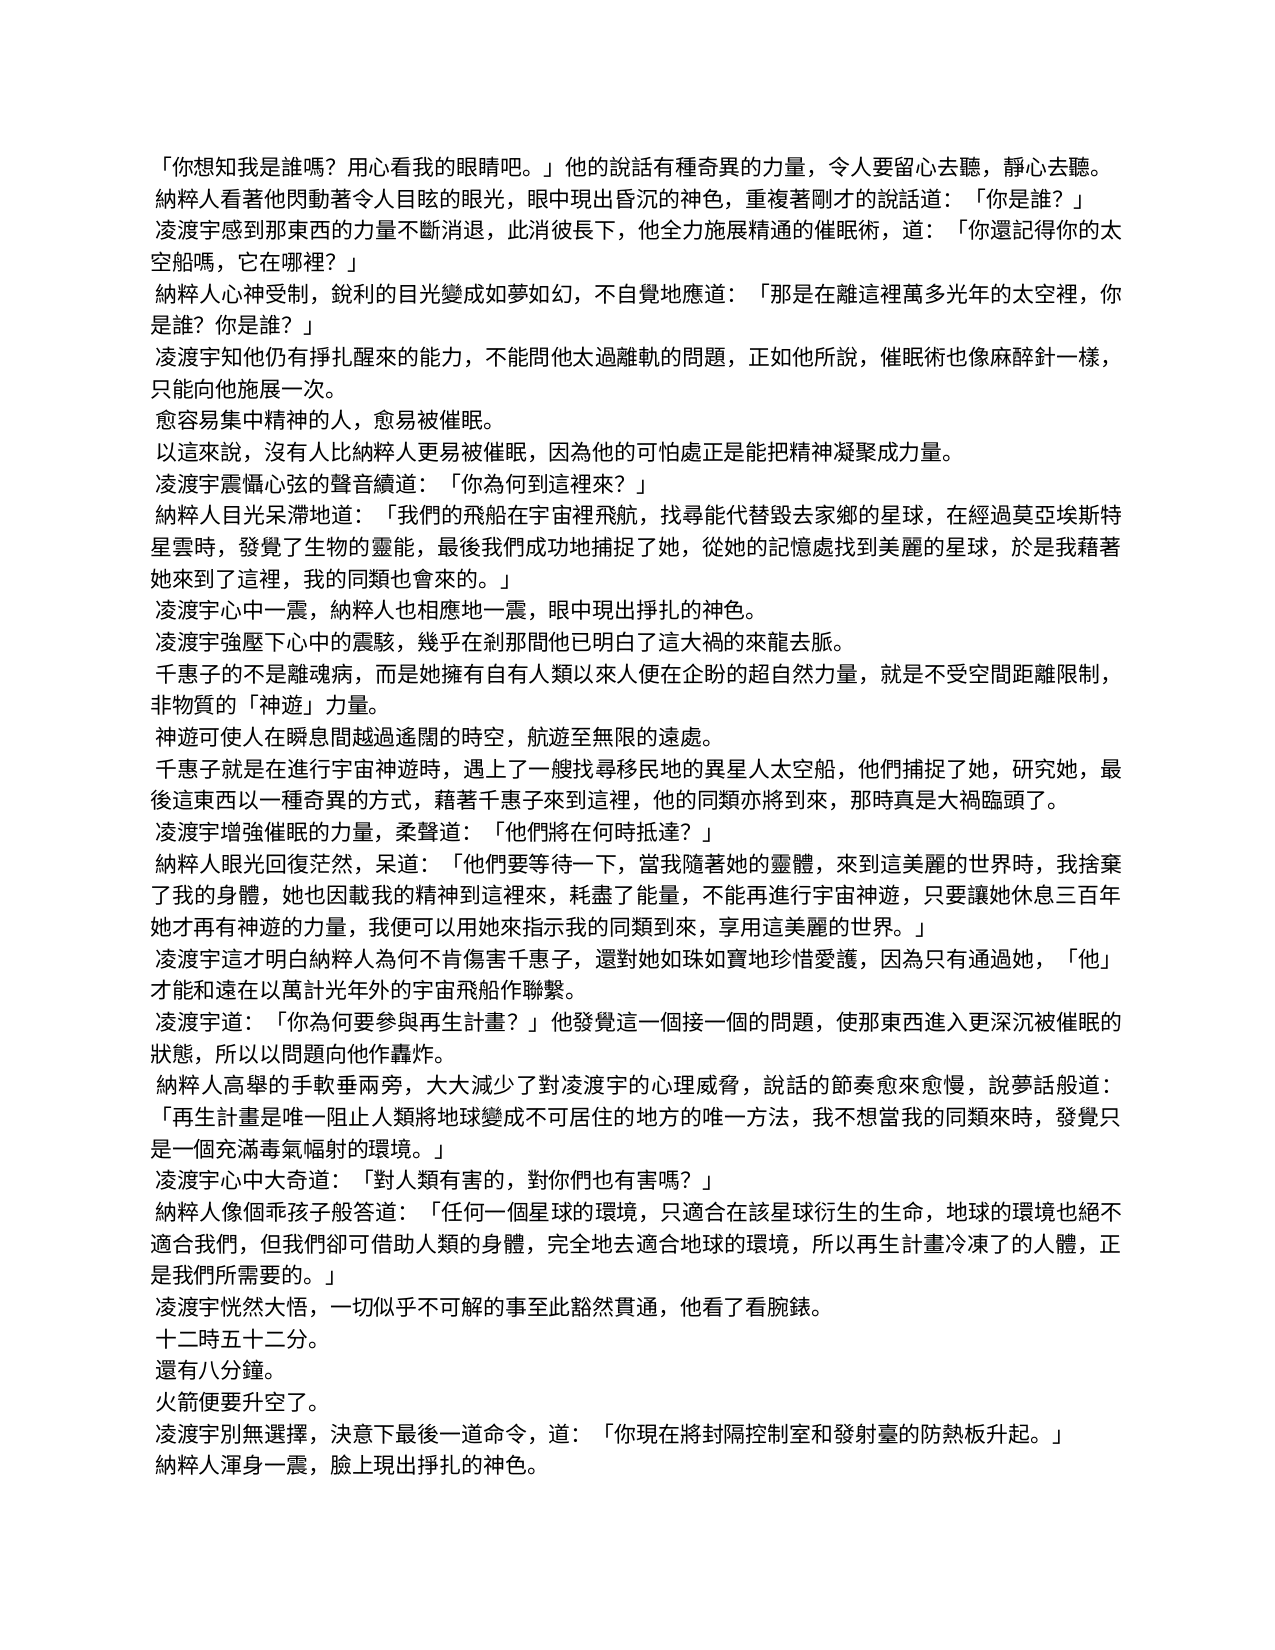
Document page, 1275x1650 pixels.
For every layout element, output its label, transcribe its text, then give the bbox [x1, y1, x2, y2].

text 愈容易集中精神的人，愈易被催眠。 [150, 403, 1125, 435]
text 納粹人目光呆滯地道：「我們的飛船在宇宙裡飛航，找尋能代替毀去家鄉的星球，在經過莫亞埃斯特星雲時，發覺了生物的靈能，最後我們成功地捕捉了她，從她的記憶處找到美麗的星球，於是我藉著她來到了這裡，我的同類也會來的。」 [150, 498, 1125, 593]
text 凌渡宇增強催眠的力量，柔聲道：「他們將在何時抵達？」 [150, 815, 1125, 847]
text 神遊可使人在瞬息間越過遙闊的時空，航遊至無限的遠處。 [150, 720, 1125, 752]
text 火箭便要升空了。 [150, 1385, 1125, 1417]
text 納粹人高舉的手軟垂兩旁，大大減少了對凌渡宇的心理威脅，說話的節奏愈來愈慢，說夢話般道：「再生計畫是唯一阻止人類將地球變成不可居住的地方的唯一方法，我不想當我的同類來時，發覺只是一個充滿毒氣幅射的環境。」 [150, 1068, 1125, 1163]
text 凌渡宇這才明白納粹人為何不肯傷害千惠子，還對她如珠如寶地珍惜愛護，因為只有通過她，「他」才能和遠在以萬計光年外的宇宙飛船作聯繫。 [150, 942, 1125, 1005]
text 凌渡宇心中一震，納粹人也相應地一震，眼中現出掙扎的神色。 [150, 593, 1125, 625]
text 凌渡宇道：「你為何要參與再生計畫？」他發覺這一個接一個的問題，使那東西進入更深沉被催眠的狀態，所以以問題向他作轟炸。 [150, 1005, 1125, 1068]
text 還有八分鐘。 [150, 1353, 1125, 1385]
text 千惠子的不是離魂病，而是她擁有自有人類以來人便在企盼的超自然力量，就是不受空間距離限制，非物質的「神遊」力量。 [150, 657, 1125, 720]
text 凌渡宇知他仍有掙扎醒來的能力，不能問他太過離軌的問題，正如他所說，催眠術也像麻醉針一樣，只能向他施展一次。 [150, 340, 1125, 403]
text 凌渡宇感到那東西的力量不斷消退，此消彼長下，他全力施展精通的催眠術，道：「你還記得你的太空船嗎，它在哪裡？」 [150, 213, 1125, 277]
text 凌渡宇恍然大悟，一切似乎不可解的事至此豁然貫通，他看了看腕錶。 [150, 1290, 1125, 1322]
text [150, 150, 1125, 182]
text 以這來說，沒有人比納粹人更易被催眠，因為他的可怕處正是能把精神凝聚成力量。 [150, 435, 1125, 467]
text 凌渡宇別無選擇，決意下最後一道命令，道：「你現在將封隔控制室和發射臺的防熱板升起。」 [150, 1417, 1125, 1448]
text 凌渡宇震懾心弦的聲音續道：「你為何到這裡來？」 [150, 467, 1125, 498]
text 納粹人心神受制，銳利的目光變成如夢如幻，不自覺地應道：「那是在離這裡萬多光年的太空裡，你是誰？你是誰？」 [150, 277, 1125, 340]
text 凌渡宇心中大奇道：「對人類有害的，對你們也有害嗎？」 [150, 1163, 1125, 1195]
text 納粹人渾身一震，臉上現出掙扎的神色。 [150, 1448, 1125, 1480]
text 凌渡宇強壓下心中的震駭，幾乎在剎那間他已明白了這大禍的來龍去脈。 [150, 625, 1125, 657]
text 十二時五十二分。 [150, 1322, 1125, 1353]
text 納粹人像個乖孩子般答道：「任何一個星球的環境，只適合在該星球衍生的生命，地球的環境也絕不適合我們，但我們卻可借助人類的身體，完全地去適合地球的環境，所以再生計畫冷凍了的人體，正是我們所需要的。」 [150, 1195, 1125, 1290]
text 千惠子就是在進行宇宙神遊時，遇上了一艘找尋移民地的異星人太空船，他們捕捉了她，研究她，最後這東西以一種奇異的方式，藉著千惠子來到這裡，他的同類亦將到來，那時真是大禍臨頭了。 [150, 752, 1125, 815]
text 納粹人眼光回復茫然，呆道：「他們要等待一下，當我隨著她的靈體，來到這美麗的世界時，我捨棄了我的身體，她也因載我的精神到這裡來，耗盡了能量，不能再進行宇宙神遊，只要讓她休息三百年，她才再有神遊的力量，我便可以用她來指示我的同類到來，享用這美麗的世界。」 [150, 847, 1125, 942]
text 納粹人看著他閃動著令人目眩的眼光，眼中現出昏沉的神色，重複著剛才的說話道：「你是誰？」 [150, 182, 1125, 213]
